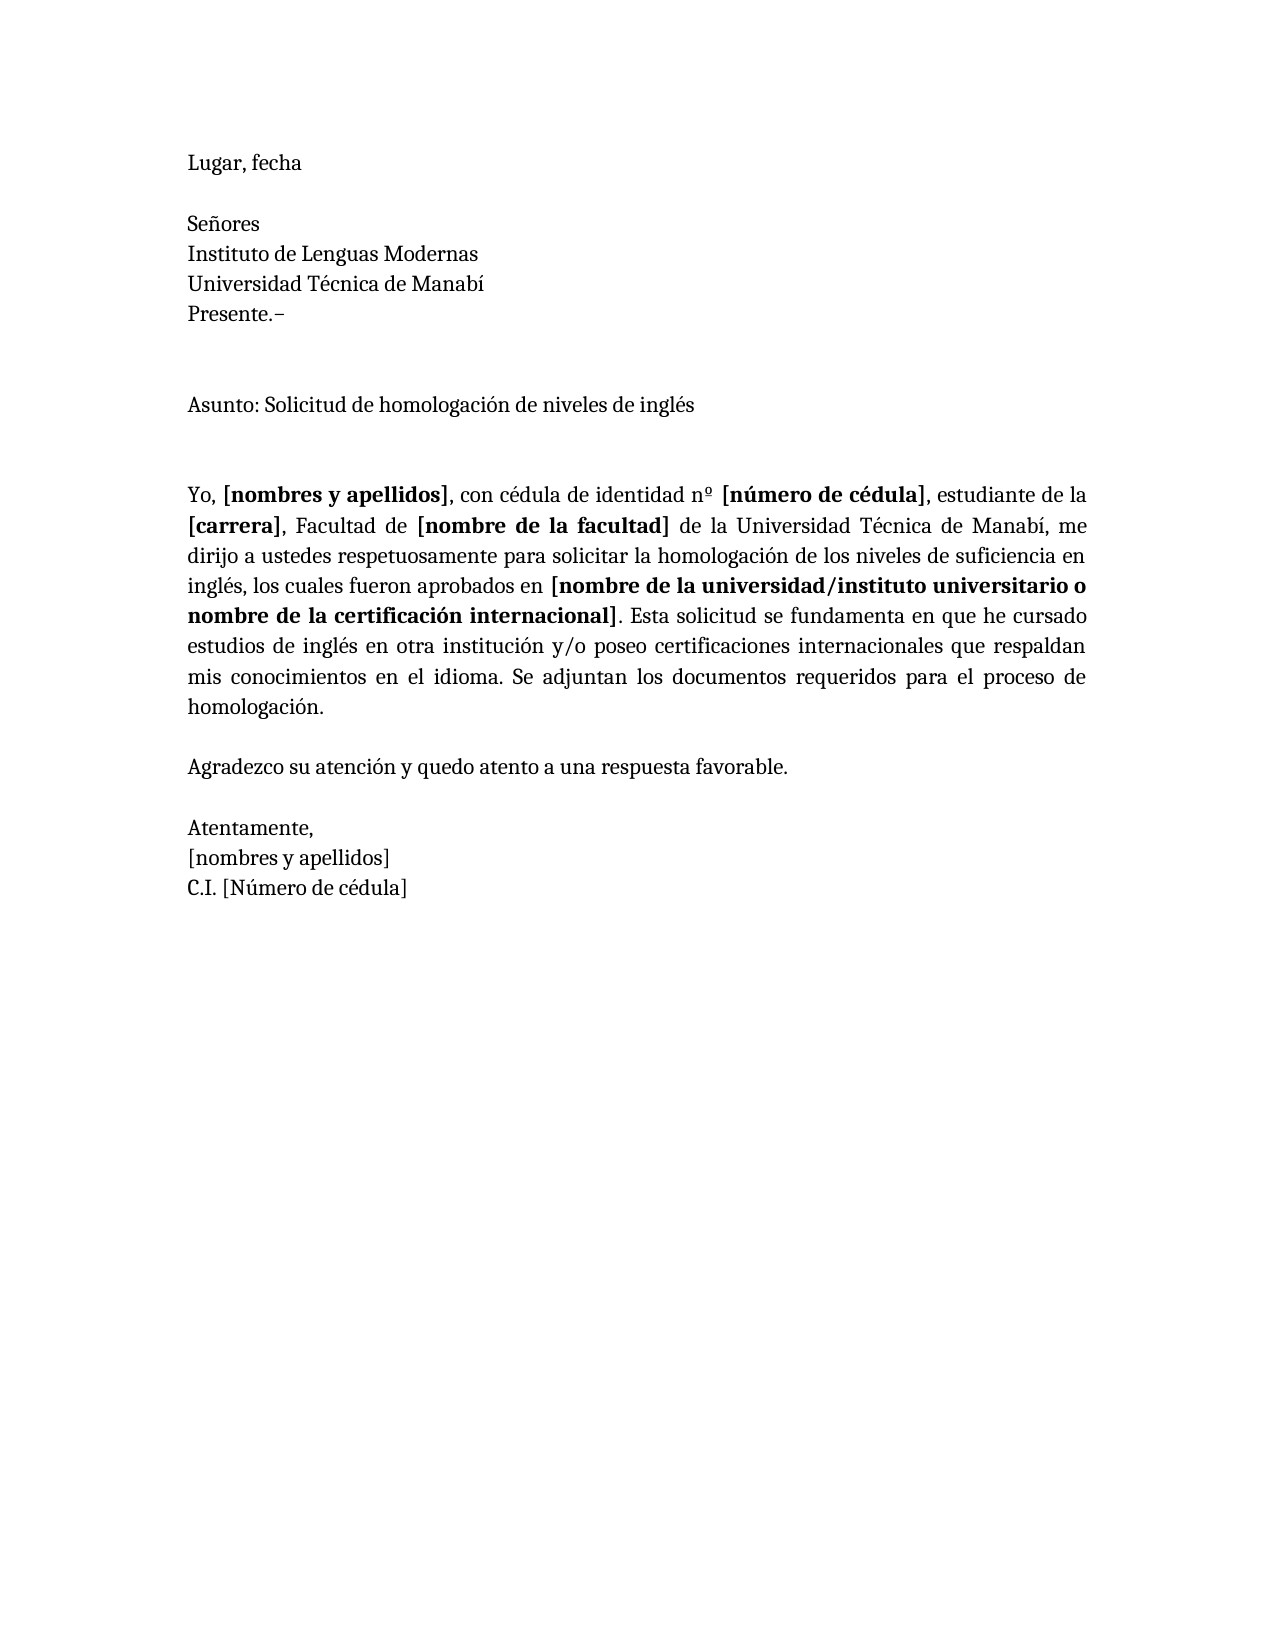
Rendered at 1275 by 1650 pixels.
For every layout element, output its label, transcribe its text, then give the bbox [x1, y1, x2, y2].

text Agradezco su atención y quedo atento a una respuesta favorable. [187, 754, 1087, 781]
text Señores Instituto de Lenguas Modernas Universidad Técnica de Manabí Presente.− [187, 180, 1087, 327]
text Asunto: Solicitud de homologación de niveles de inglés [187, 361, 1087, 418]
text Yo, [nombres y apellidos], con cédula de identidad nº [número de cédula], estudiante de la [carrera], Facultad de [nombre de la facultad] de la Universidad Técnica de Manabí, me dirijo a ustedes respetuosamente para solicitar la homologación de los niveles de suficiencia en inglés, los cuales fueron aprobados en [nombre de la universidad/instituto universitario o nombre de la certificación internacional]. Esta solicitud se fundamenta en que he cursado estudios de inglés en otra institución y/o poseo certificaciones internacionales que respaldan mis conocimientos en el idioma. Se adjuntan los documentos requeridos para el proceso de homologación. [187, 452, 1087, 720]
text Atentamente, [nombres y apellidos] [187, 784, 1087, 871]
text C.I. [Número de cédula] [187, 875, 1087, 932]
text Lugar, fecha [187, 150, 1087, 176]
